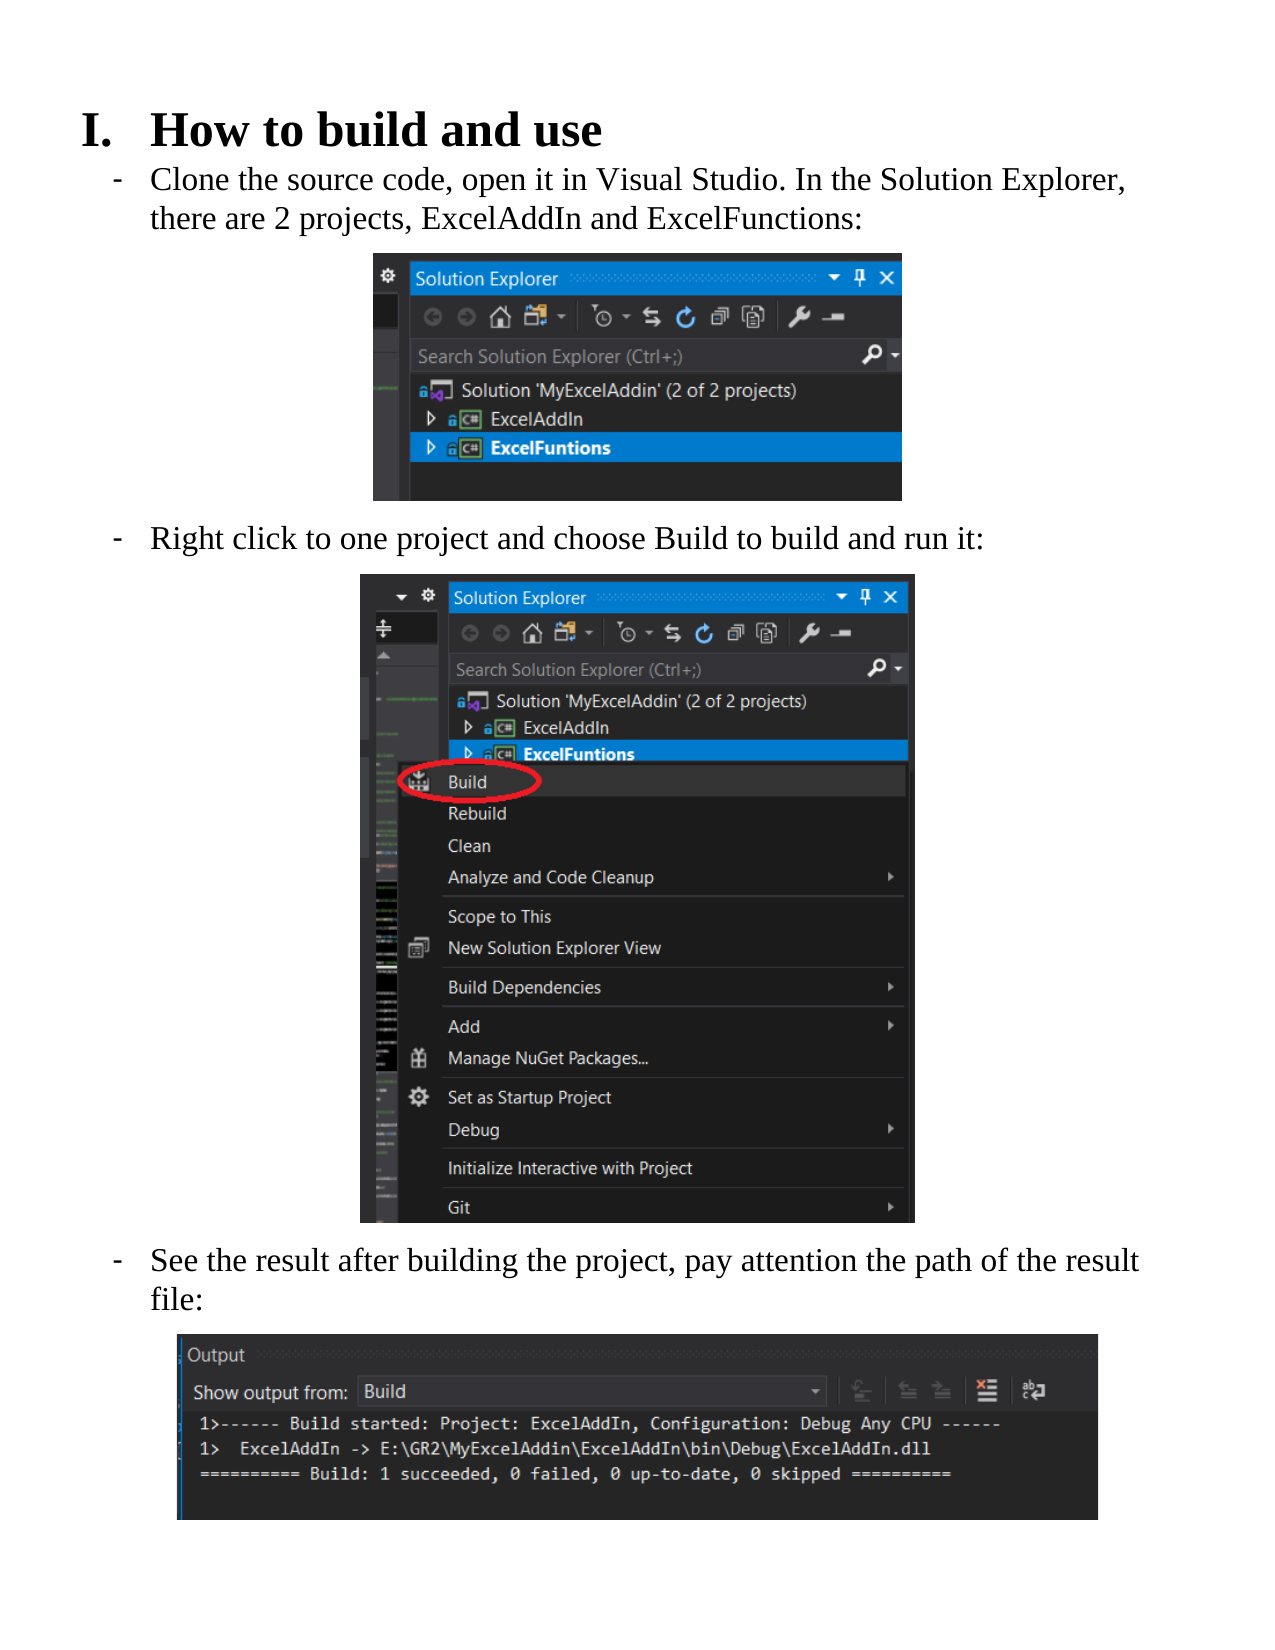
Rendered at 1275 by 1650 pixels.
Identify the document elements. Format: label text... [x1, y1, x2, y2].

list Clone the source code, open it in Visual Studio. In the Solution Explorer, there are 2 projects, ExcelAddIn and ExcelFunctions: [112, 157, 1200, 237]
picture [176, 1334, 1099, 1520]
picture [360, 574, 915, 1223]
subtitle How to build and use [112, 100, 1200, 157]
picture [373, 253, 902, 501]
list See the result after building the project, pay attention the path of the result file: [112, 1239, 1200, 1318]
list Right click to one project and choose Build to build and run it: [112, 517, 1200, 558]
